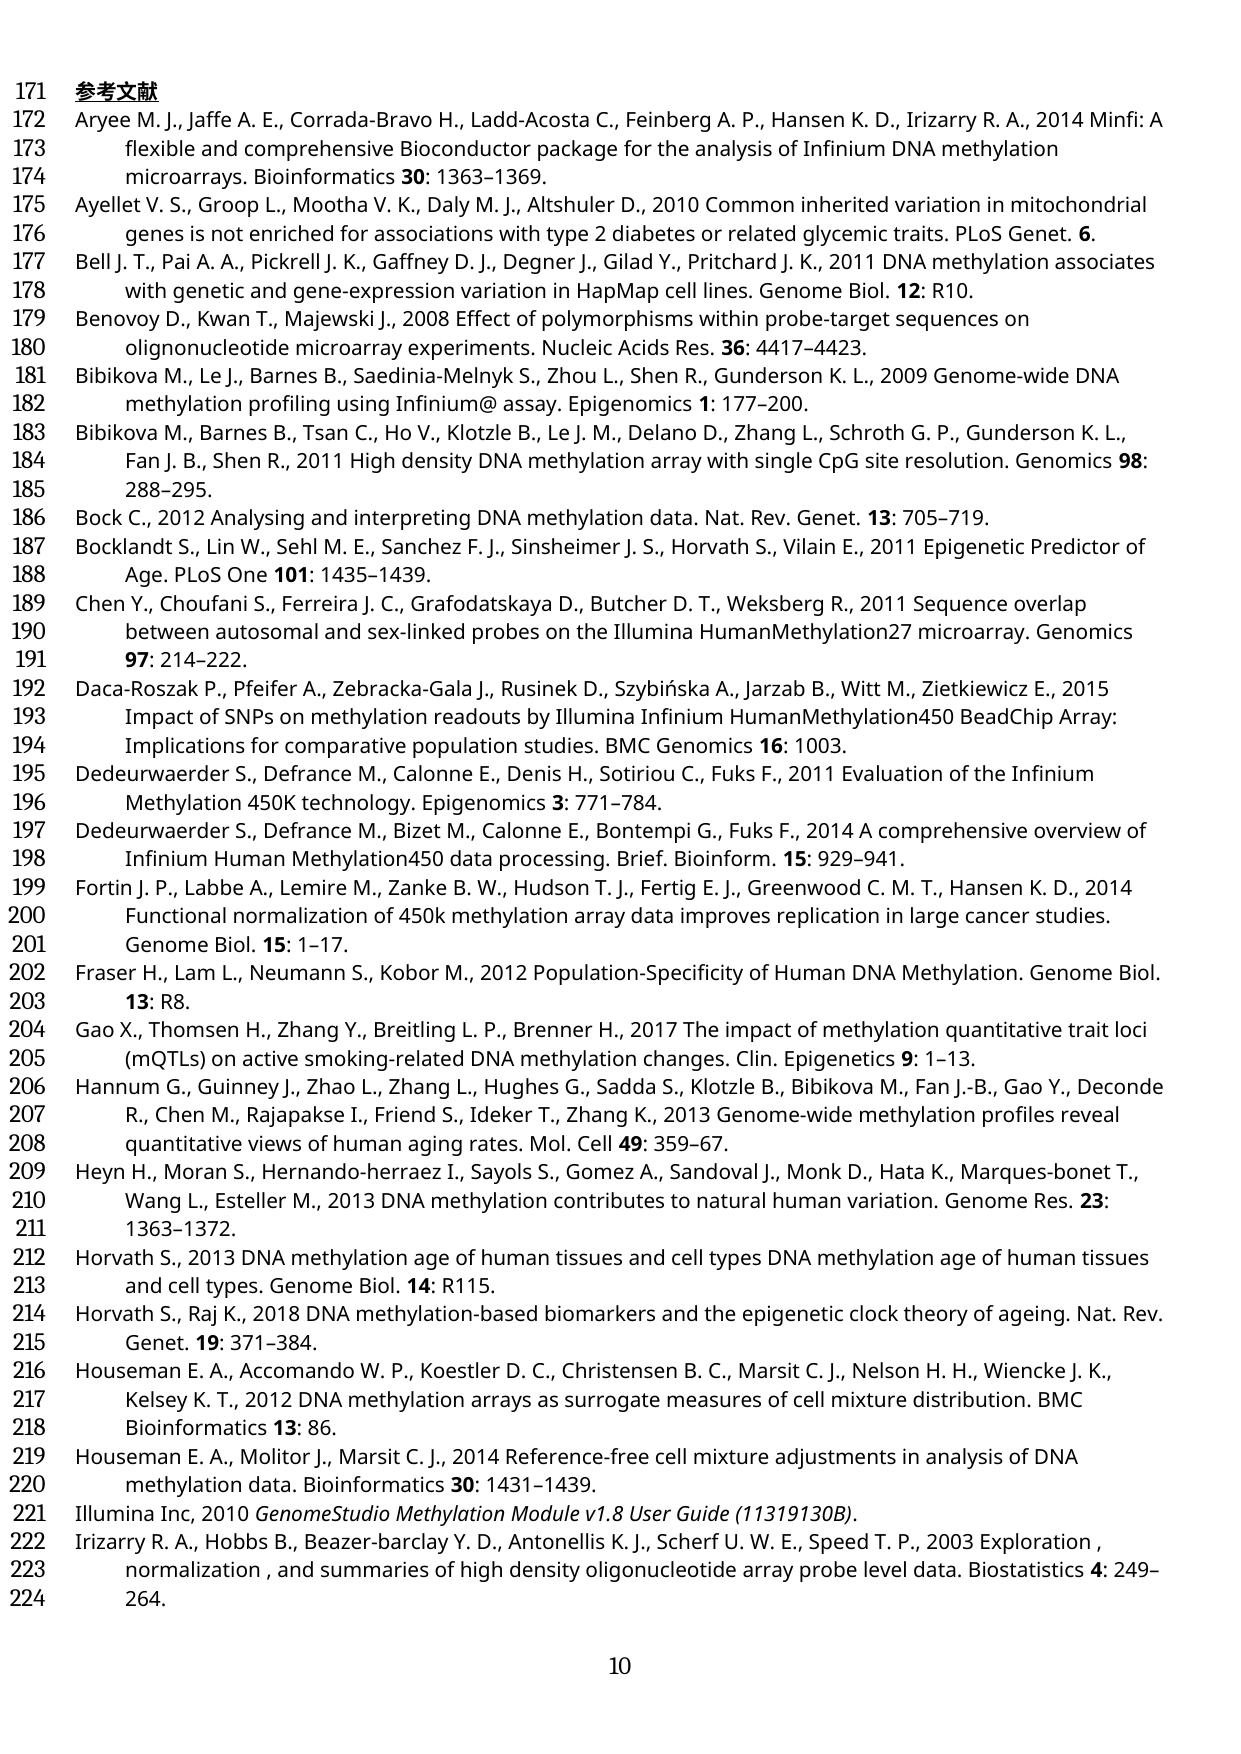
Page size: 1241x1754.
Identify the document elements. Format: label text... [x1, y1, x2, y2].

text Daca-Roszak P., Pfeifer A., Zebracka-Gala J., Rusinek D., Szybińska A., Jarzab B., Witt M., Zietkiewicz E., 2015 Impact of SNPs on methylation readouts by Illumina Infinium HumanMethylation450 BeadChip Array: Implications for comparative population studies. BMC Genomics 16: 1003. [75, 674, 1165, 759]
text Fortin J. P., Labbe A., Lemire M., Zanke B. W., Hudson T. J., Fertig E. J., Greenwood C. M. T., Hansen K. D., 2014 Functional normalization of 450k methylation array data improves replication in large cancer studies. Genome Biol. 15: 1–17. [75, 873, 1165, 958]
text Horvath S., Raj K., 2018 DNA methylation-based biomarkers and the epigenetic clock theory of ageing. Nat. Rev. Genet. 19: 371–384. [75, 1299, 1165, 1356]
text Houseman E. A., Molitor J., Marsit C. J., 2014 Reference-free cell mixture adjustments in analysis of DNA methylation data. Bioinformatics 30: 1431–1439. [75, 1442, 1165, 1499]
text 参考文献 [75, 75, 1165, 105]
text Dedeurwaerder S., Defrance M., Bizet M., Calonne E., Bontempi G., Fuks F., 2014 A comprehensive overview of Infinium Human Methylation450 data processing. Brief. Bioinform. 15: 929–941. [75, 816, 1165, 873]
text Bibikova M., Barnes B., Tsan C., Ho V., Klotzle B., Le J. M., Delano D., Zhang L., Schroth G. P., Gunderson K. L., Fan J. B., Shen R., 2011 High density DNA methylation array with single CpG site resolution. Genomics 98: 288–295. [75, 418, 1165, 503]
text Ayellet V. S., Groop L., Mootha V. K., Daly M. J., Altshuler D., 2010 Common inherited variation in mitochondrial genes is not enriched for associations with type 2 diabetes or related glycemic traits. PLoS Genet. 6. [75, 191, 1165, 247]
text Aryee M. J., Jaffe A. E., Corrada-Bravo H., Ladd-Acosta C., Feinberg A. P., Hansen K. D., Irizarry R. A., 2014 Minfi: A flexible and comprehensive Bioconductor package for the analysis of Infinium DNA methylation microarrays. Bioinformatics 30: 1363–1369. [75, 105, 1165, 191]
text Dedeurwaerder S., Defrance M., Calonne E., Denis H., Sotiriou C., Fuks F., 2011 Evaluation of the Infinium Methylation 450K technology. Epigenomics 3: 771–784. [75, 759, 1165, 816]
text Illumina Inc, 2010 GenomeStudio Methylation Module v1.8 User Guide (11319130B). [75, 1499, 1165, 1527]
text Bock C., 2012 Analysing and interpreting DNA methylation data. Nat. Rev. Genet. 13: 705–719. [75, 503, 1165, 532]
text Bell J. T., Pai A. A., Pickrell J. K., Gaffney D. J., Degner J., Gilad Y., Pritchard J. K., 2011 DNA methylation associates with genetic and gene-expression variation in HapMap cell lines. Genome Biol. 12: R10. [75, 247, 1165, 304]
text Benovoy D., Kwan T., Majewski J., 2008 Effect of polymorphisms within probe-target sequences on olignonucleotide microarray experiments. Nucleic Acids Res. 36: 4417–4423. [75, 304, 1165, 361]
text Houseman E. A., Accomando W. P., Koestler D. C., Christensen B. C., Marsit C. J., Nelson H. H., Wiencke J. K., Kelsey K. T., 2012 DNA methylation arrays as surrogate measures of cell mixture distribution. BMC Bioinformatics 13: 86. [75, 1356, 1165, 1442]
text Gao X., Thomsen H., Zhang Y., Breitling L. P., Brenner H., 2017 The impact of methylation quantitative trait loci (mQTLs) on active smoking-related DNA methylation changes. Clin. Epigenetics 9: 1–13. [75, 1015, 1165, 1072]
text Fraser H., Lam L., Neumann S., Kobor M., 2012 Population-Specificity of Human DNA Methylation. Genome Biol. 13: R8. [75, 958, 1165, 1015]
text Bocklandt S., Lin W., Sehl M. E., Sanchez F. J., Sinsheimer J. S., Horvath S., Vilain E., 2011 Epigenetic Predictor of Age. PLoS One 101: 1435–1439. [75, 532, 1165, 589]
text Hannum G., Guinney J., Zhao L., Zhang L., Hughes G., Sadda S., Klotzle B., Bibikova M., Fan J.-B., Gao Y., Deconde R., Chen M., Rajapakse I., Friend S., Ideker T., Zhang K., 2013 Genome-wide methylation profiles reveal quantitative views of human aging rates. Mol. Cell 49: 359–67. [75, 1072, 1165, 1157]
text Irizarry R. A., Hobbs B., Beazer-barclay Y. D., Antonellis K. J., Scherf U. W. E., Speed T. P., 2003 Exploration , normalization , and summaries of high density oligonucleotide array probe level data. Biostatistics 4: 249–264. [75, 1527, 1165, 1612]
text Horvath S., 2013 DNA methylation age of human tissues and cell types DNA methylation age of human tissues and cell types. Genome Biol. 14: R115. [75, 1243, 1165, 1299]
text Chen Y., Choufani S., Ferreira J. C., Grafodatskaya D., Butcher D. T., Weksberg R., 2011 Sequence overlap between autosomal and sex-linked probes on the Illumina HumanMethylation27 microarray. Genomics 97: 214–222. [75, 589, 1165, 674]
text Bibikova M., Le J., Barnes B., Saedinia-Melnyk S., Zhou L., Shen R., Gunderson K. L., 2009 Genome-wide DNA methylation profiling using Infinium@ assay. Epigenomics 1: 177–200. [75, 361, 1165, 418]
text Heyn H., Moran S., Hernando-herraez I., Sayols S., Gomez A., Sandoval J., Monk D., Hata K., Marques-bonet T., Wang L., Esteller M., 2013 DNA methylation contributes to natural human variation. Genome Res. 23: 1363–1372. [75, 1157, 1165, 1243]
